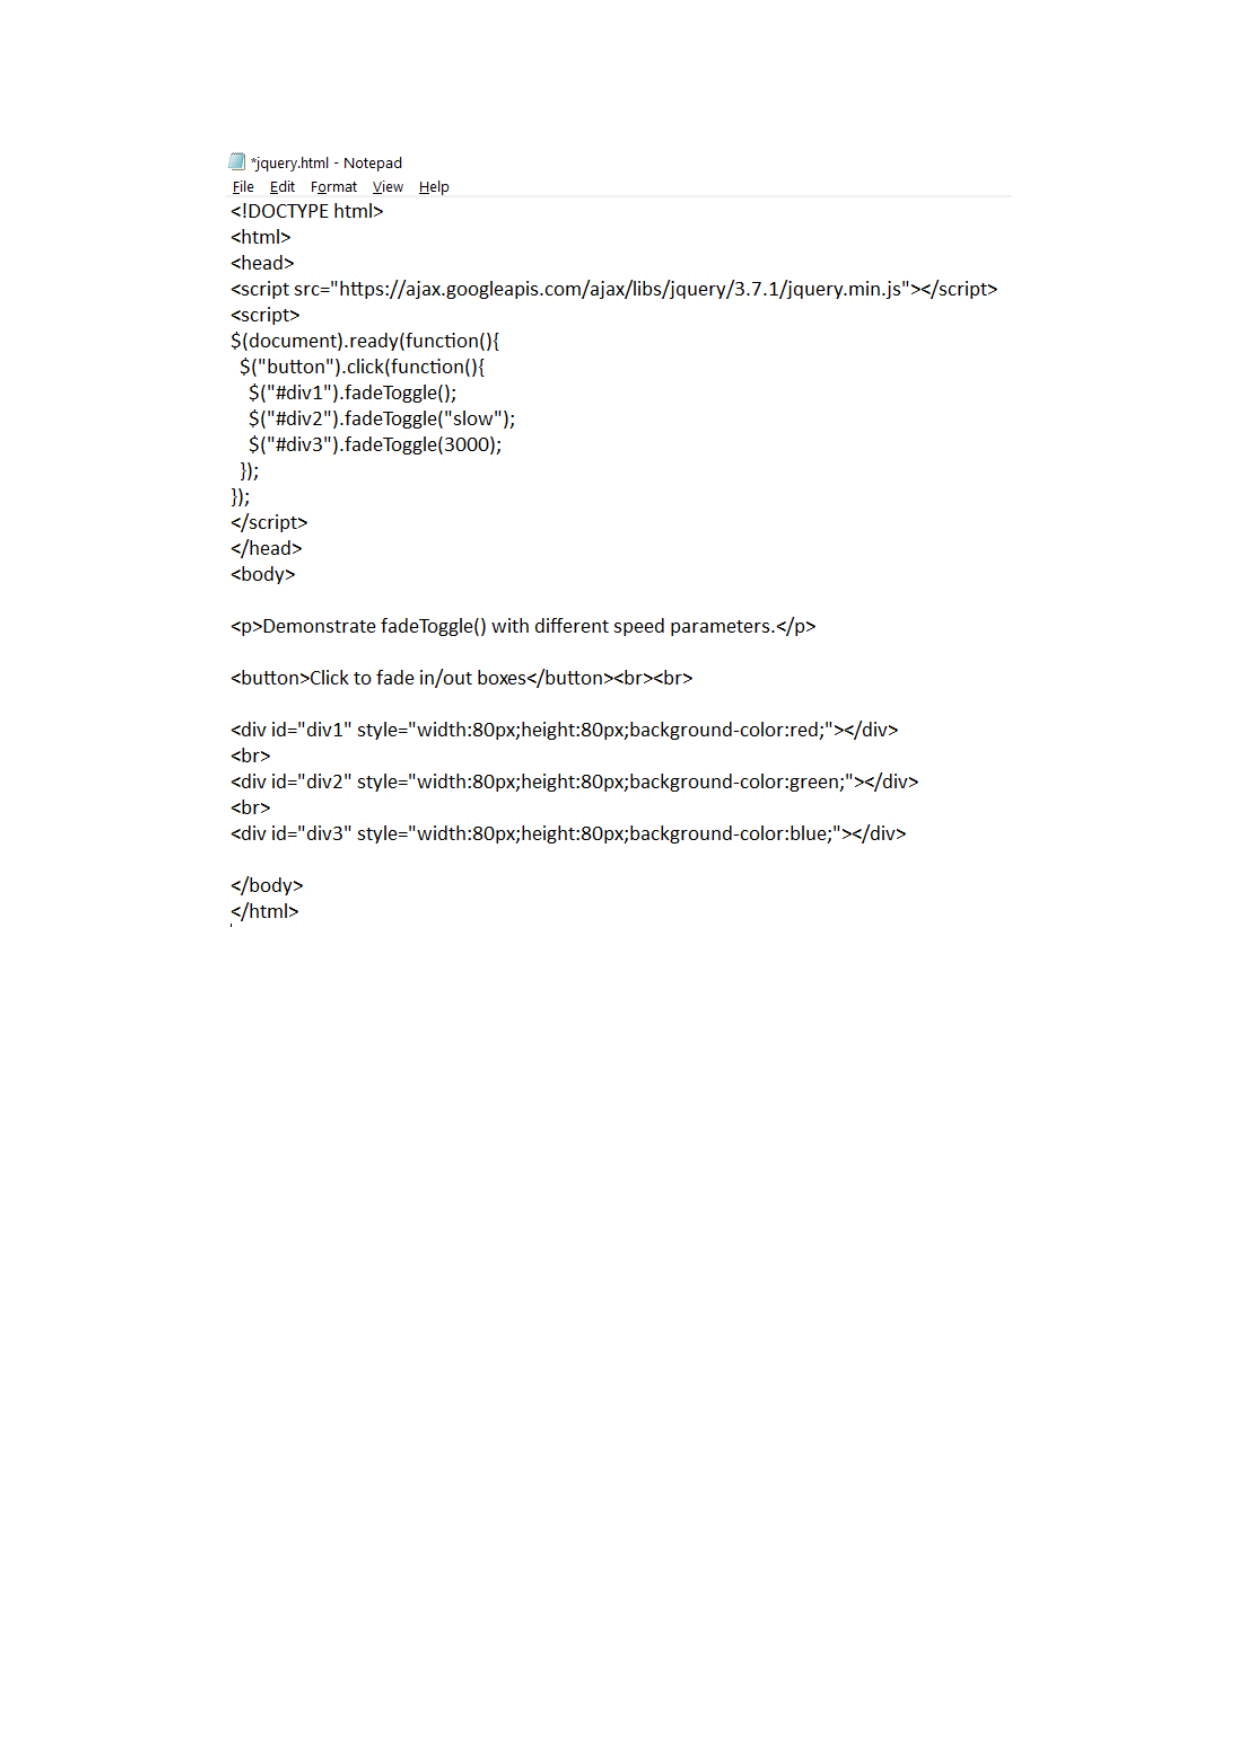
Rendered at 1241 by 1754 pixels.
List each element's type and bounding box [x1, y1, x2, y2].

picture [225, 150, 1012, 927]
